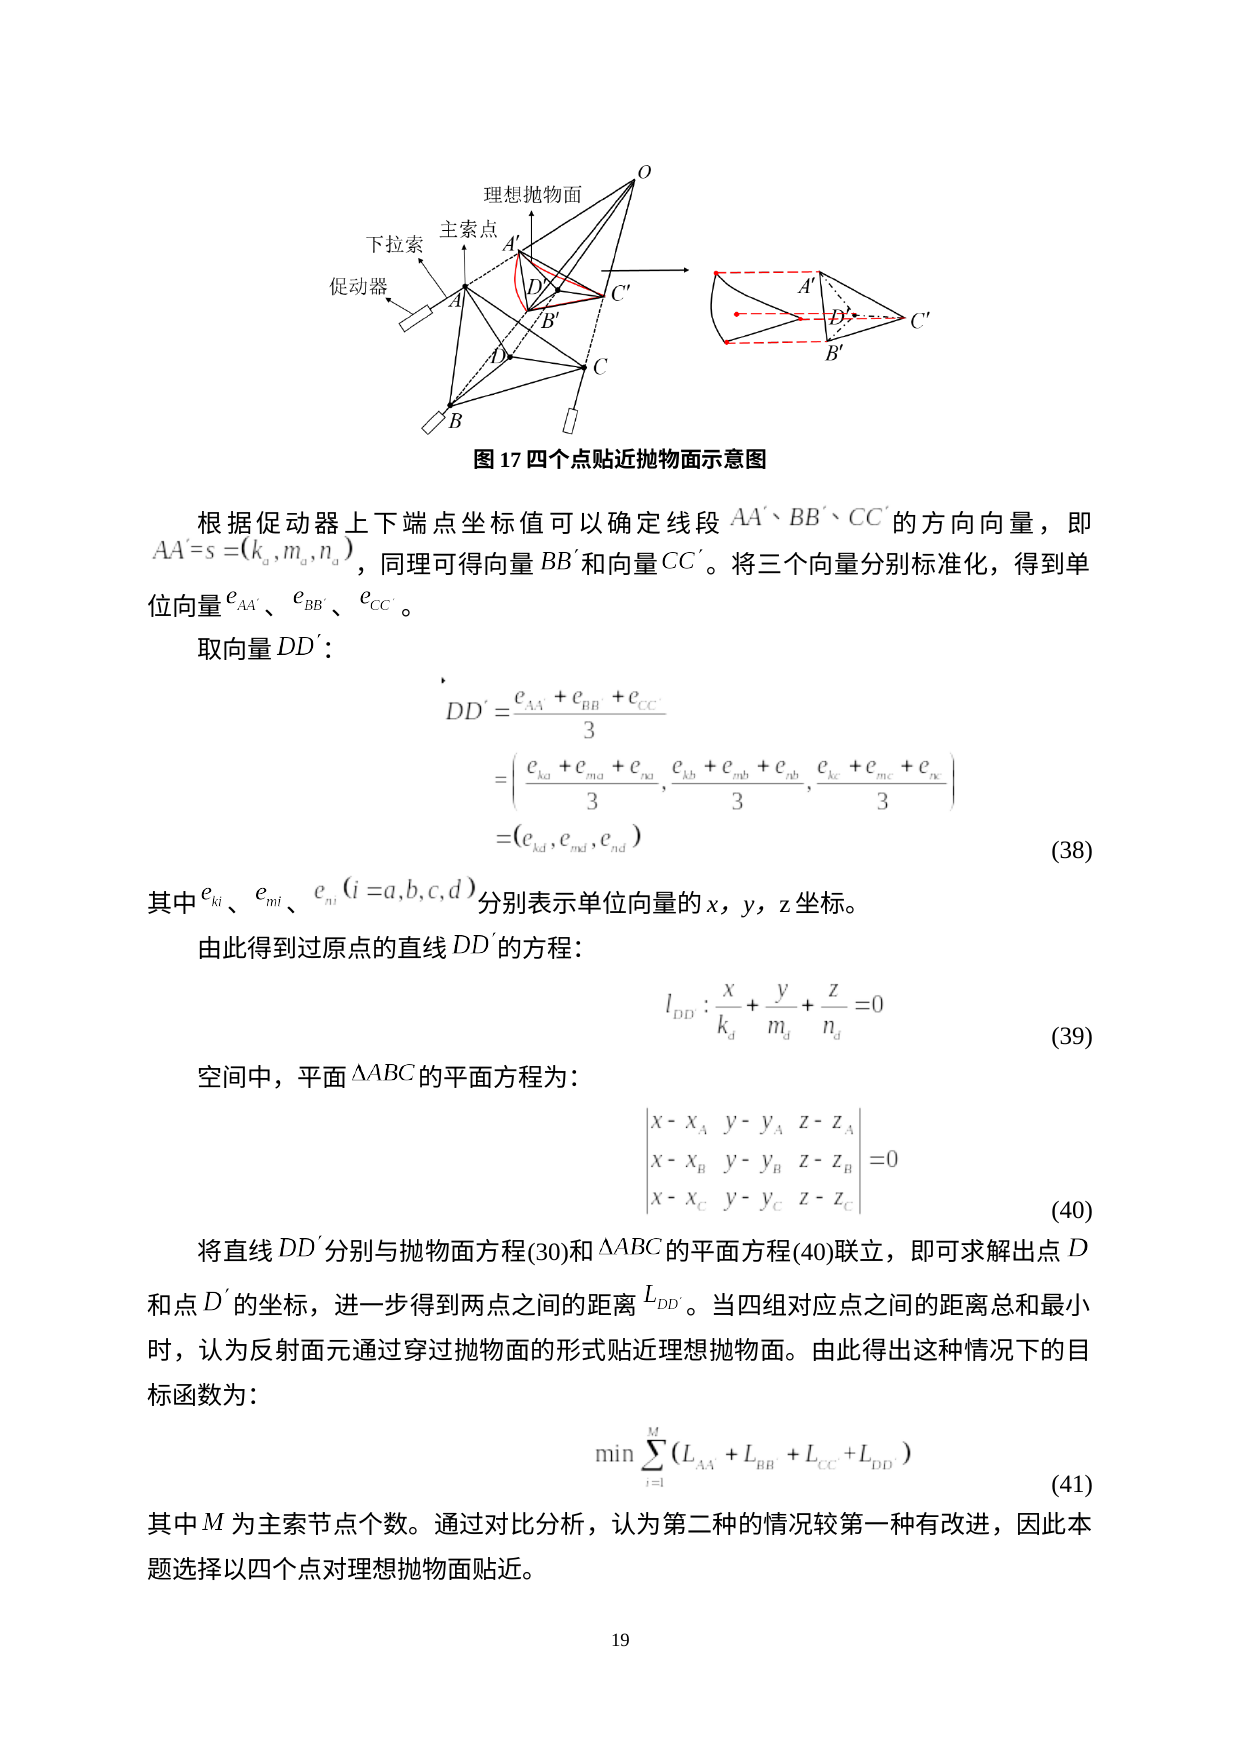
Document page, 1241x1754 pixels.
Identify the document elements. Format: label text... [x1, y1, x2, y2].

text 根据促动器上下端点坐标值可以确定线段的方向向量，即，同理可得向量和向量。将三个向量分别标准化，得到单位向量、、。 [148, 499, 1092, 624]
text 其中、、分别表示单位向量的x，y，z坐标。 [148, 871, 1092, 919]
text 由此得到过原点的直线的方程： [148, 928, 1092, 965]
text 其中为主索节点个数。通过对比分析，认为第二种的情况较第一种有改进，因此本题选择以四个点对理想抛物面贴近。 [148, 1504, 1092, 1586]
text (38) [148, 674, 1092, 864]
text (40) [148, 1103, 1092, 1224]
text 图17 四个点贴近抛物面示意图 [148, 442, 1092, 474]
text (39) [148, 974, 1092, 1050]
text 空间中，平面的平面方程为： [148, 1057, 1092, 1094]
text 取向量： [148, 624, 1092, 665]
picture [316, 162, 930, 435]
text (41) [148, 1421, 1092, 1497]
text 将直线分别与抛物面方程(30)和的平面方程(40)联立，即可求解出点和点的坐标，进一步得到两点之间的距离。当四组对应点之间的距离总和最小时，认为反射面元通过穿过抛物面的形式贴近理想抛物面。由此得出这种情况下的目标函数为： [148, 1231, 1092, 1412]
